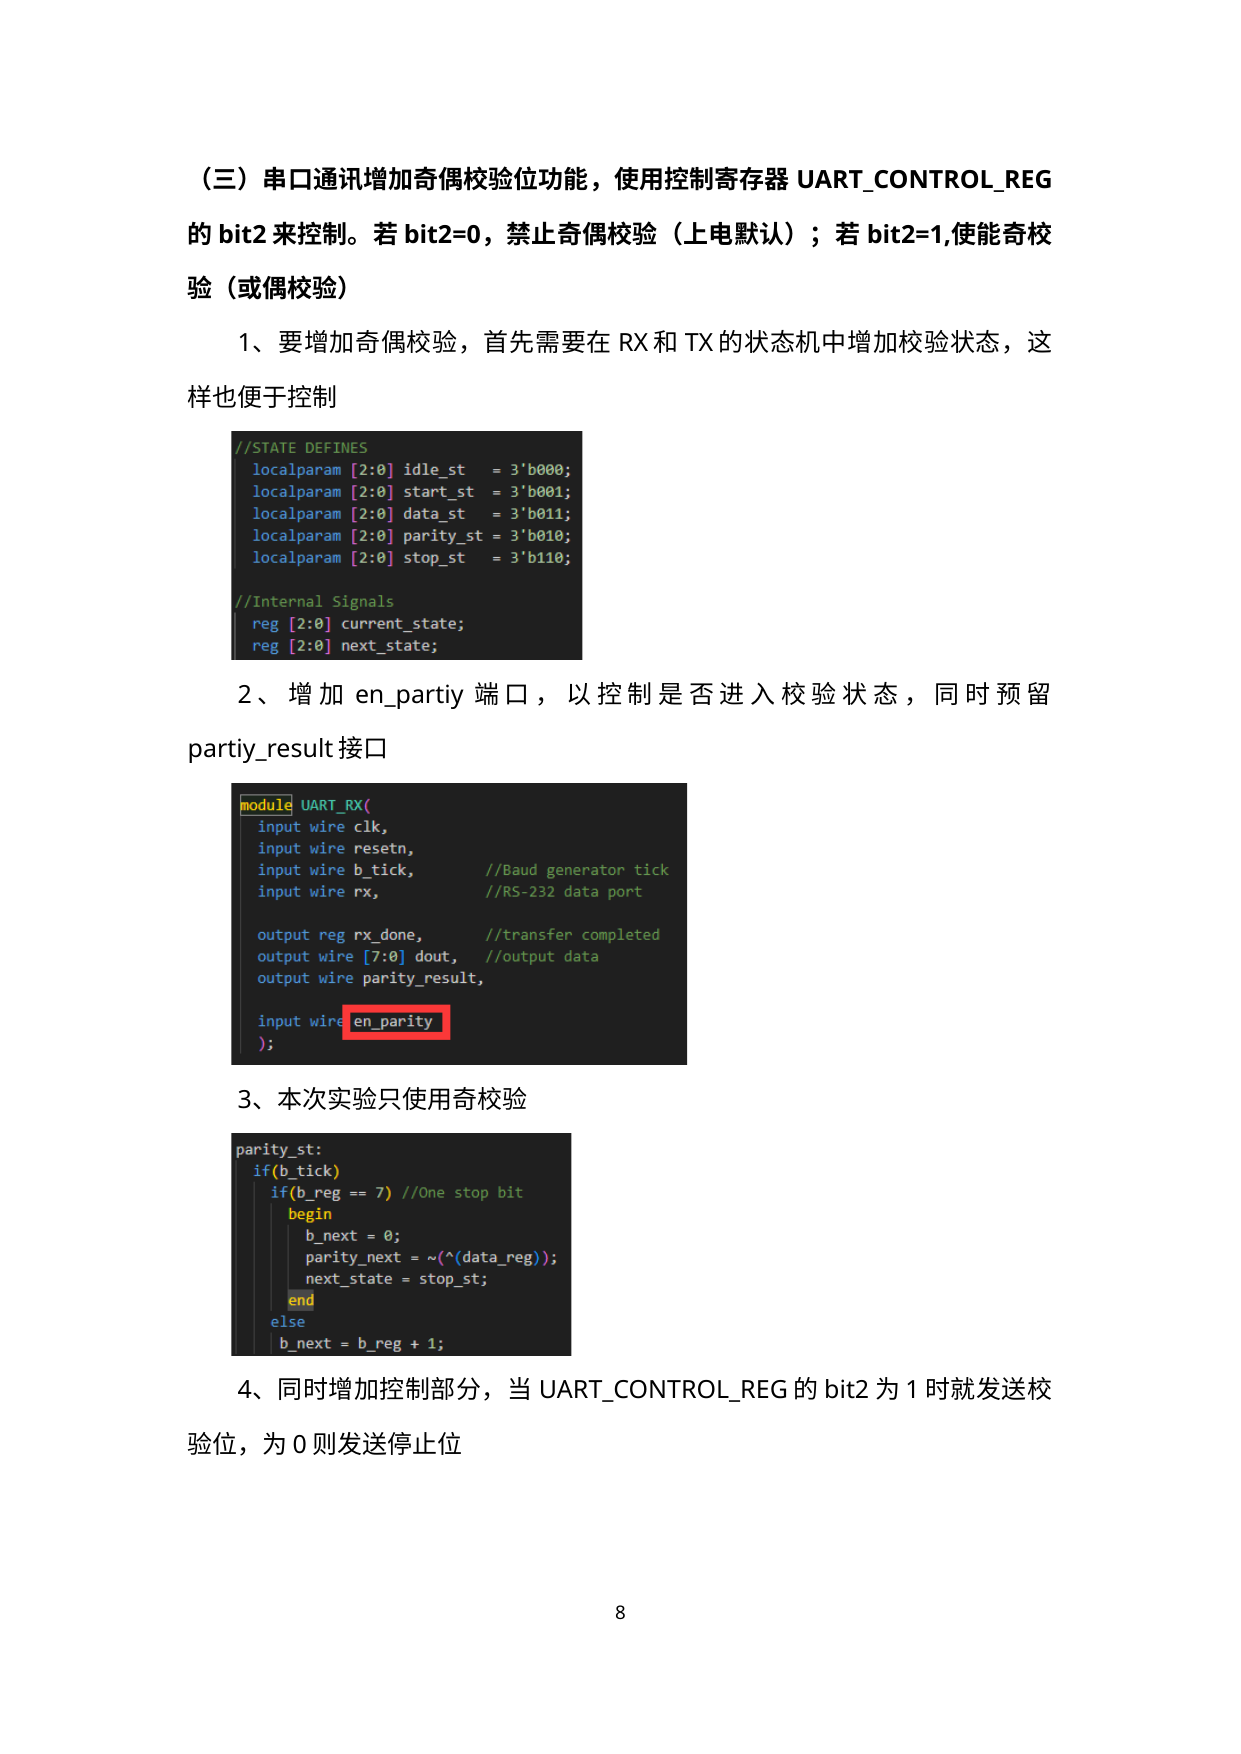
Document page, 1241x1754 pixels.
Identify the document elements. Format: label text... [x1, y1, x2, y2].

picture [231, 1133, 572, 1356]
text 3、本次实验只使用奇校验 [187, 1079, 1053, 1116]
picture [231, 783, 688, 1065]
text （三）串口通讯增加奇偶校验位功能，使用控制寄存器UART_CONTROL_REG的bit2来控制。若bit2=0，禁止奇偶校验（上电默认）；若bit2=1,使能奇校验（或偶校验） [187, 160, 1053, 305]
text 2、增加en_partiy端口，以控制是否进入校验状态，同时预留partiy_result接口 [187, 674, 1053, 765]
text 4、同时增加控制部分，当UART_CONTROL_REG的bit2为1时就发送校验位，为0则发送停止位 [187, 1370, 1053, 1461]
text 1、要增加奇偶校验，首先需要在RX和TX的状态机中增加校验状态，这样也便于控制 [187, 323, 1053, 413]
picture [231, 431, 583, 660]
